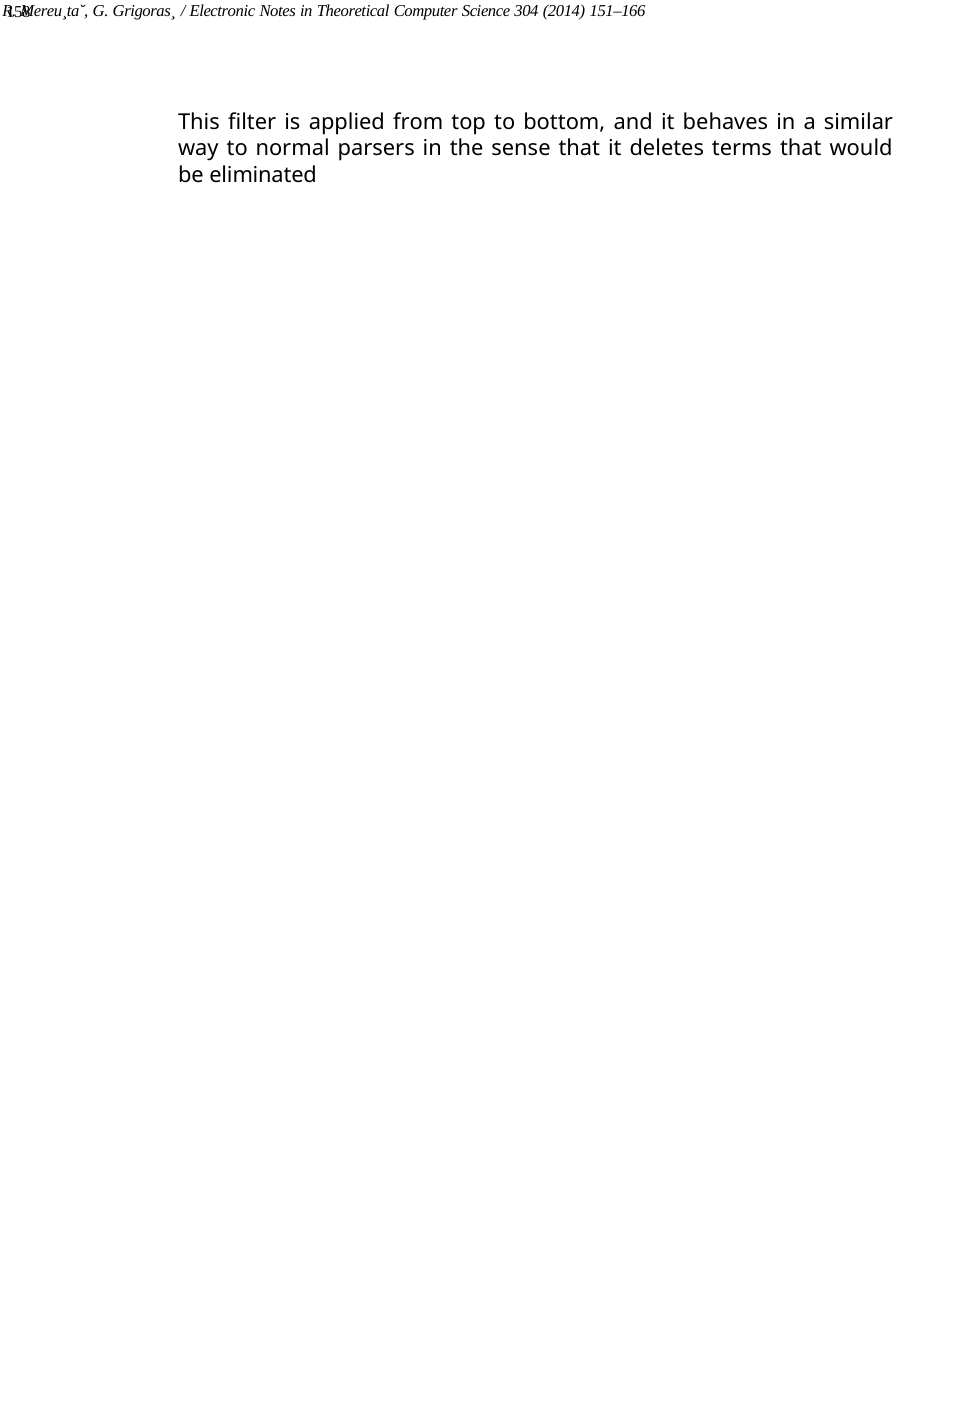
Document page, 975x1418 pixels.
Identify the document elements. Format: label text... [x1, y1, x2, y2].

text This filter is applied from top to bottom, and it behaves in a similar way to normal parsers in the sense that it deletes terms that would be eliminated [178, 108, 893, 189]
